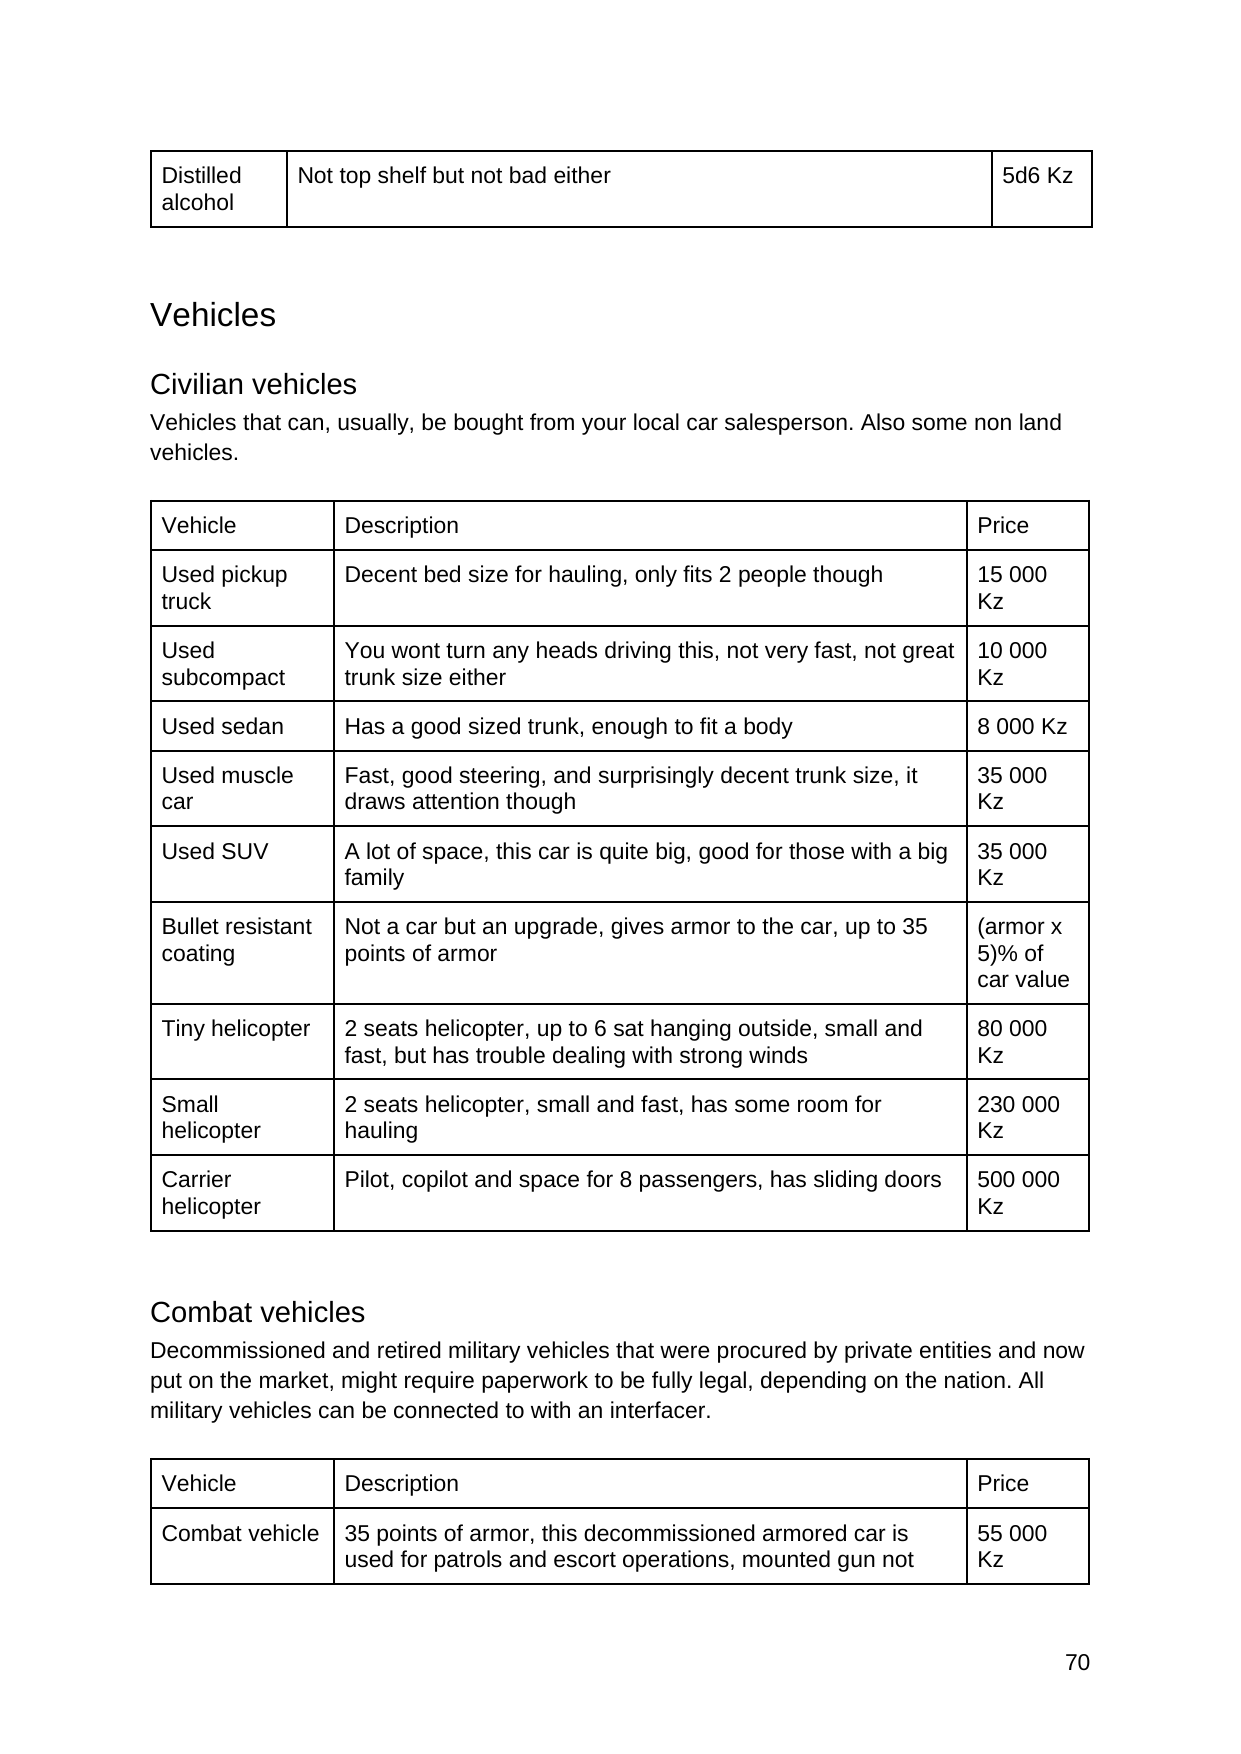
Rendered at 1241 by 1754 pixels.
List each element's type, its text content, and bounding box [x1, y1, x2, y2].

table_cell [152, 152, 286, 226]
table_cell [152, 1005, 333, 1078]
subtitle Combat vehicles [150, 1295, 1090, 1329]
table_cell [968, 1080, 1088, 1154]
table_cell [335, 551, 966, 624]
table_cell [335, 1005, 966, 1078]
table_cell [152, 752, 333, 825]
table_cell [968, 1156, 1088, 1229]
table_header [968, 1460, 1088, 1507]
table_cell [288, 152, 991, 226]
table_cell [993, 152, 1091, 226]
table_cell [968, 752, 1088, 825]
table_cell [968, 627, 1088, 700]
subtitle Vehicles [150, 295, 1090, 334]
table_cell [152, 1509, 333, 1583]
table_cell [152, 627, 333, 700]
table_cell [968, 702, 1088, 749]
subtitle Civilian vehicles [150, 367, 1090, 401]
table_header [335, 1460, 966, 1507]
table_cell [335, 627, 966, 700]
text Decommissioned and retired military vehicles that were procured by private entities and now put on the market, might require paperwork to be fully legal, depending on the nation. All military vehicles can be connected to with an interfacer. [150, 1337, 1090, 1424]
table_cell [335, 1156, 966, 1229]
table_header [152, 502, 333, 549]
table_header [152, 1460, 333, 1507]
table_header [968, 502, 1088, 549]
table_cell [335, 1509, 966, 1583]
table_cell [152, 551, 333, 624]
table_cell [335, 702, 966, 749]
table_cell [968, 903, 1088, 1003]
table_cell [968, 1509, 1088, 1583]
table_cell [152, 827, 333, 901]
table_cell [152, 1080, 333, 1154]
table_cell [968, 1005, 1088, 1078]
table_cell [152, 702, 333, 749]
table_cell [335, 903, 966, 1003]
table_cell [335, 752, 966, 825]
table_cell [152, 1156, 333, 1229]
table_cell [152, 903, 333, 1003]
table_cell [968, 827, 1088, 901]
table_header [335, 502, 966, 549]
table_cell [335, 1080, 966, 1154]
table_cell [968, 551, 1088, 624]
text Vehicles that can, usually, be bought from your local car salesperson. Also some non land vehicles. [150, 409, 1090, 466]
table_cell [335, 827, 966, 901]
